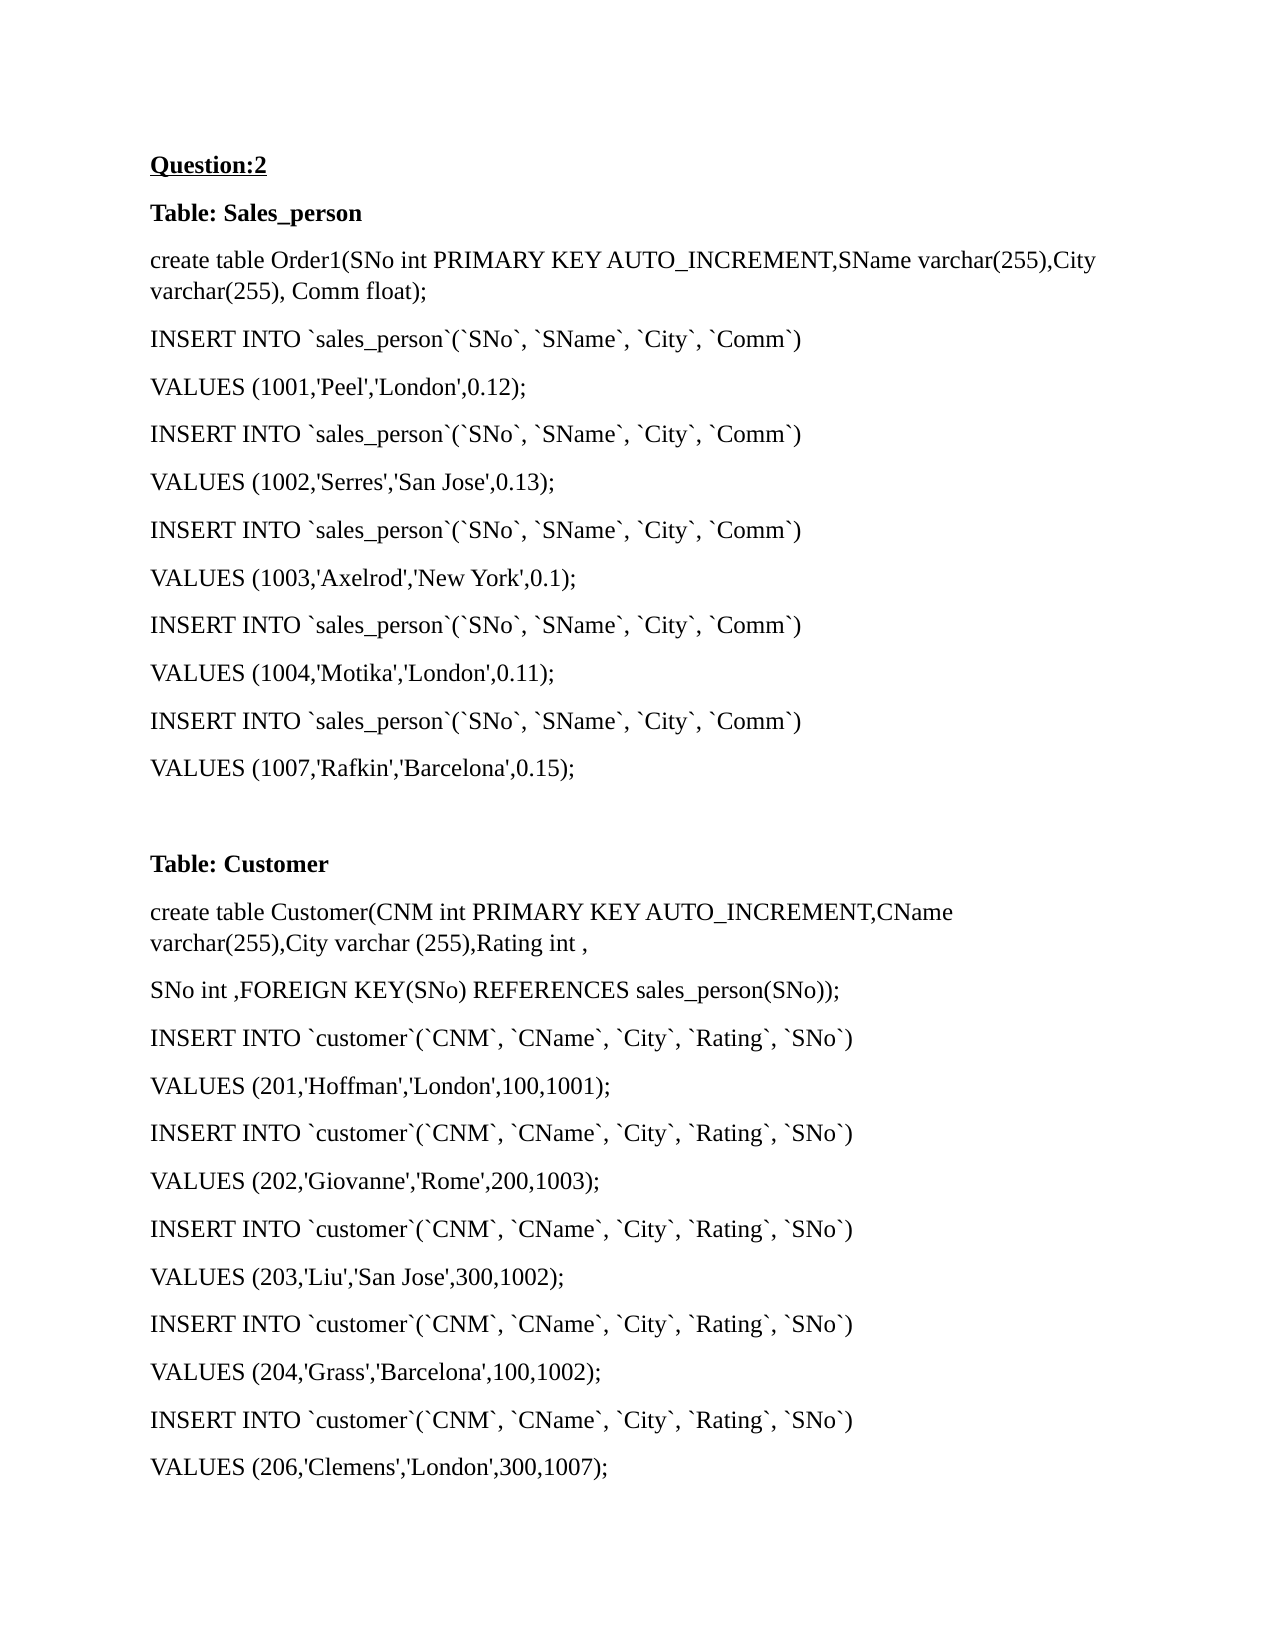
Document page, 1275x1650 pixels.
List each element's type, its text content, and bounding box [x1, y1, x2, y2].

text INSERT INTO `customer`(`CNM`, `CName`, `City`, `Rating`, `SNo`) [150, 1214, 1125, 1243]
text VALUES (1004,'Motika','London',0.11); [150, 658, 1125, 687]
text INSERT INTO `sales_person`(`SNo`, `SName`, `City`, `Comm`) [150, 419, 1125, 448]
text VALUES (1001,'Peel','London',0.12); [150, 372, 1125, 401]
text VALUES (203,'Liu','San Jose',300,1002); [150, 1262, 1125, 1290]
text Question:2 [150, 150, 1125, 179]
text create table Order1(SNo int PRIMARY KEY AUTO_INCREMENT,SName varchar(255),City varchar(255), Comm float); [150, 245, 1125, 305]
text INSERT INTO `sales_person`(`SNo`, `SName`, `City`, `Comm`) [150, 610, 1125, 639]
text VALUES (202,'Giovanne','Rome',200,1003); [150, 1166, 1125, 1195]
text create table Customer(CNM int PRIMARY KEY AUTO_INCREMENT,CName varchar(255),City varchar (255),Rating int , [150, 897, 1125, 956]
text INSERT INTO `sales_person`(`SNo`, `SName`, `City`, `Comm`) [150, 324, 1125, 353]
text VALUES (1007,'Rafkin','Barcelona',0.15); [150, 753, 1125, 782]
text INSERT INTO `sales_person`(`SNo`, `SName`, `City`, `Comm`) [150, 706, 1125, 734]
text VALUES (1003,'Axelrod','New York',0.1); [150, 563, 1125, 591]
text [150, 1309, 1125, 1338]
text VALUES (206,'Clemens','London',300,1007); [150, 1452, 1125, 1481]
text INSERT INTO `customer`(`CNM`, `CName`, `City`, `Rating`, `SNo`) [150, 1118, 1125, 1147]
text VALUES (201,'Hoffman','London',100,1001); [150, 1071, 1125, 1099]
text INSERT INTO `customer`(`CNM`, `CName`, `City`, `Rating`, `SNo`) [150, 1023, 1125, 1052]
text INSERT INTO `sales_person`(`SNo`, `SName`, `City`, `Comm`) [150, 515, 1125, 544]
text VALUES (204,'Grass','Barcelona',100,1002); [150, 1357, 1125, 1386]
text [150, 1405, 1125, 1433]
text Table: Customer [150, 849, 1125, 878]
text SNo int ,FOREIGN KEY(SNo) REFERENCES sales_person(SNo)); [150, 975, 1125, 1004]
text Table: Sales_person [150, 198, 1125, 226]
text VALUES (1002,'Serres','San Jose',0.13); [150, 467, 1125, 496]
